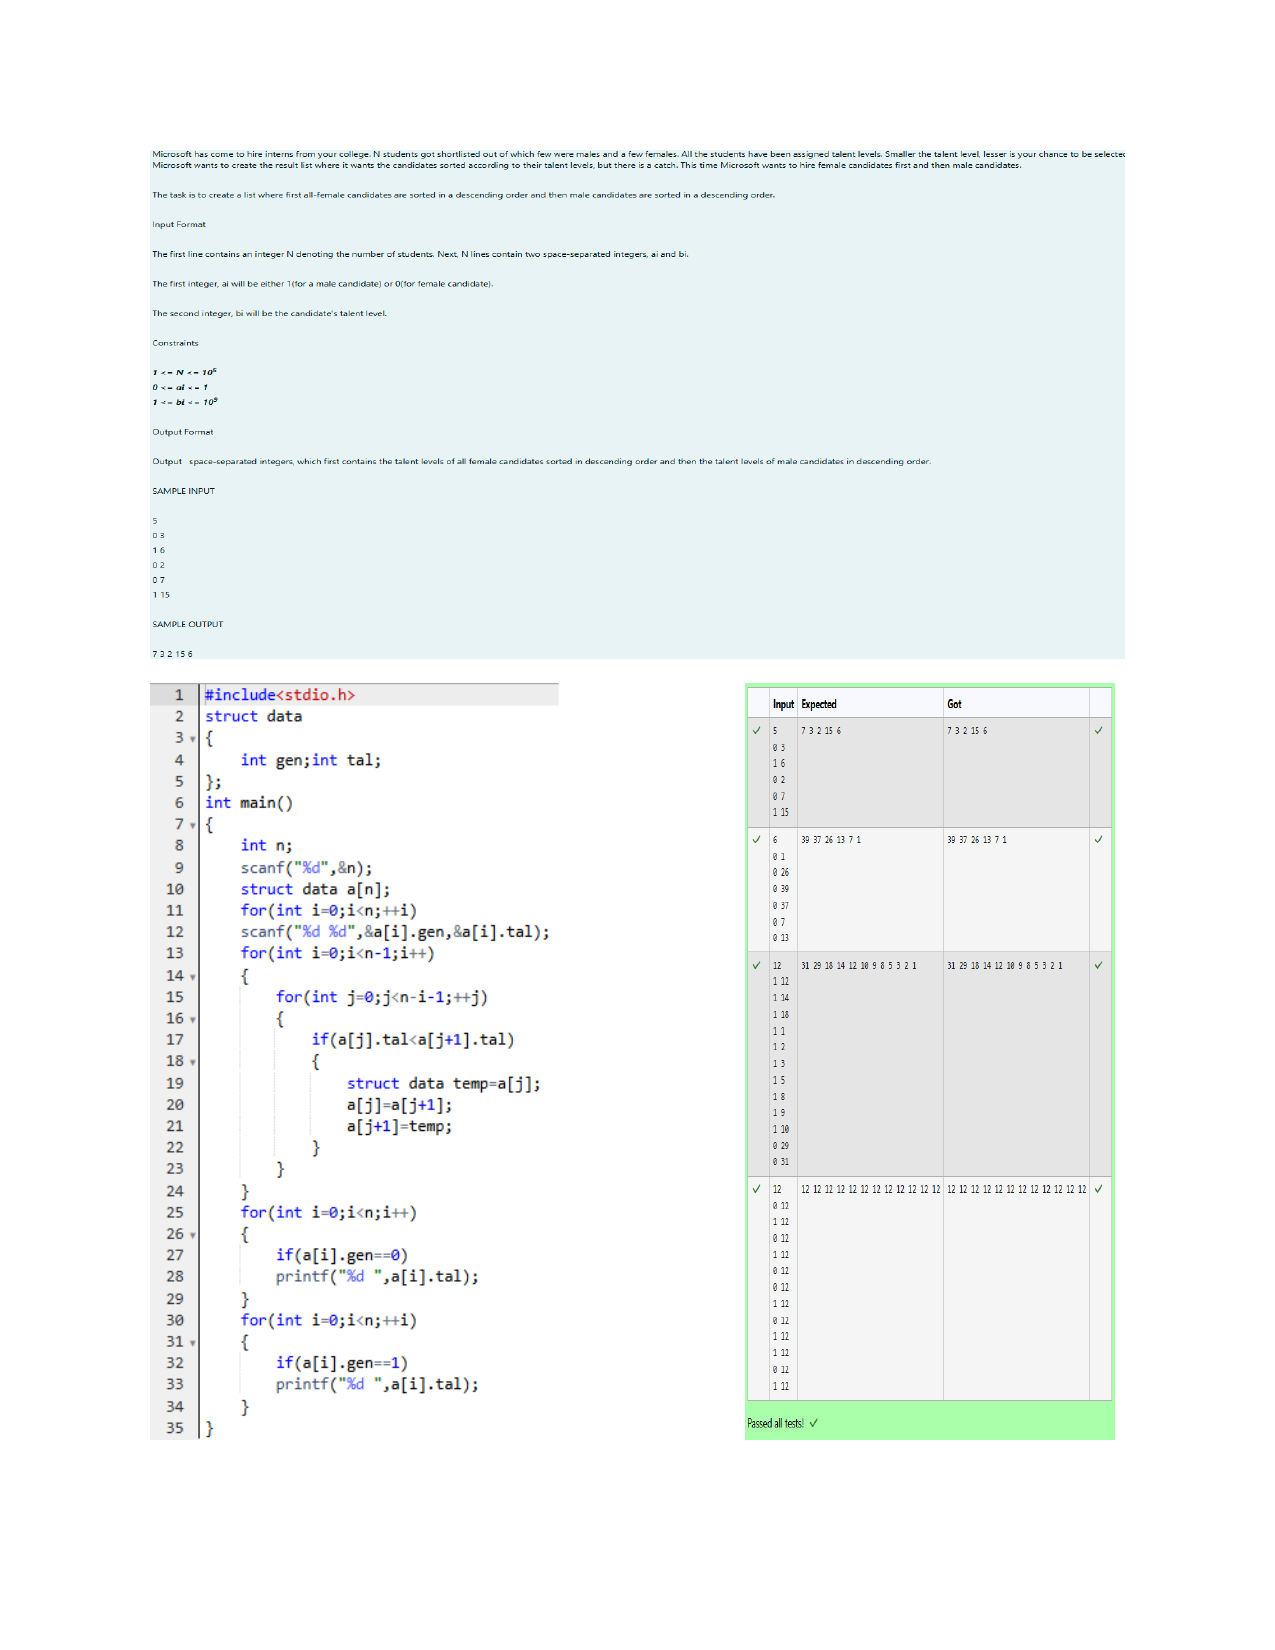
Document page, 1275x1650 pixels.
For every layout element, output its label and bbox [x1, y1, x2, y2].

picture [150, 683, 559, 1440]
picture [745, 683, 1116, 1440]
picture [150, 150, 1126, 659]
